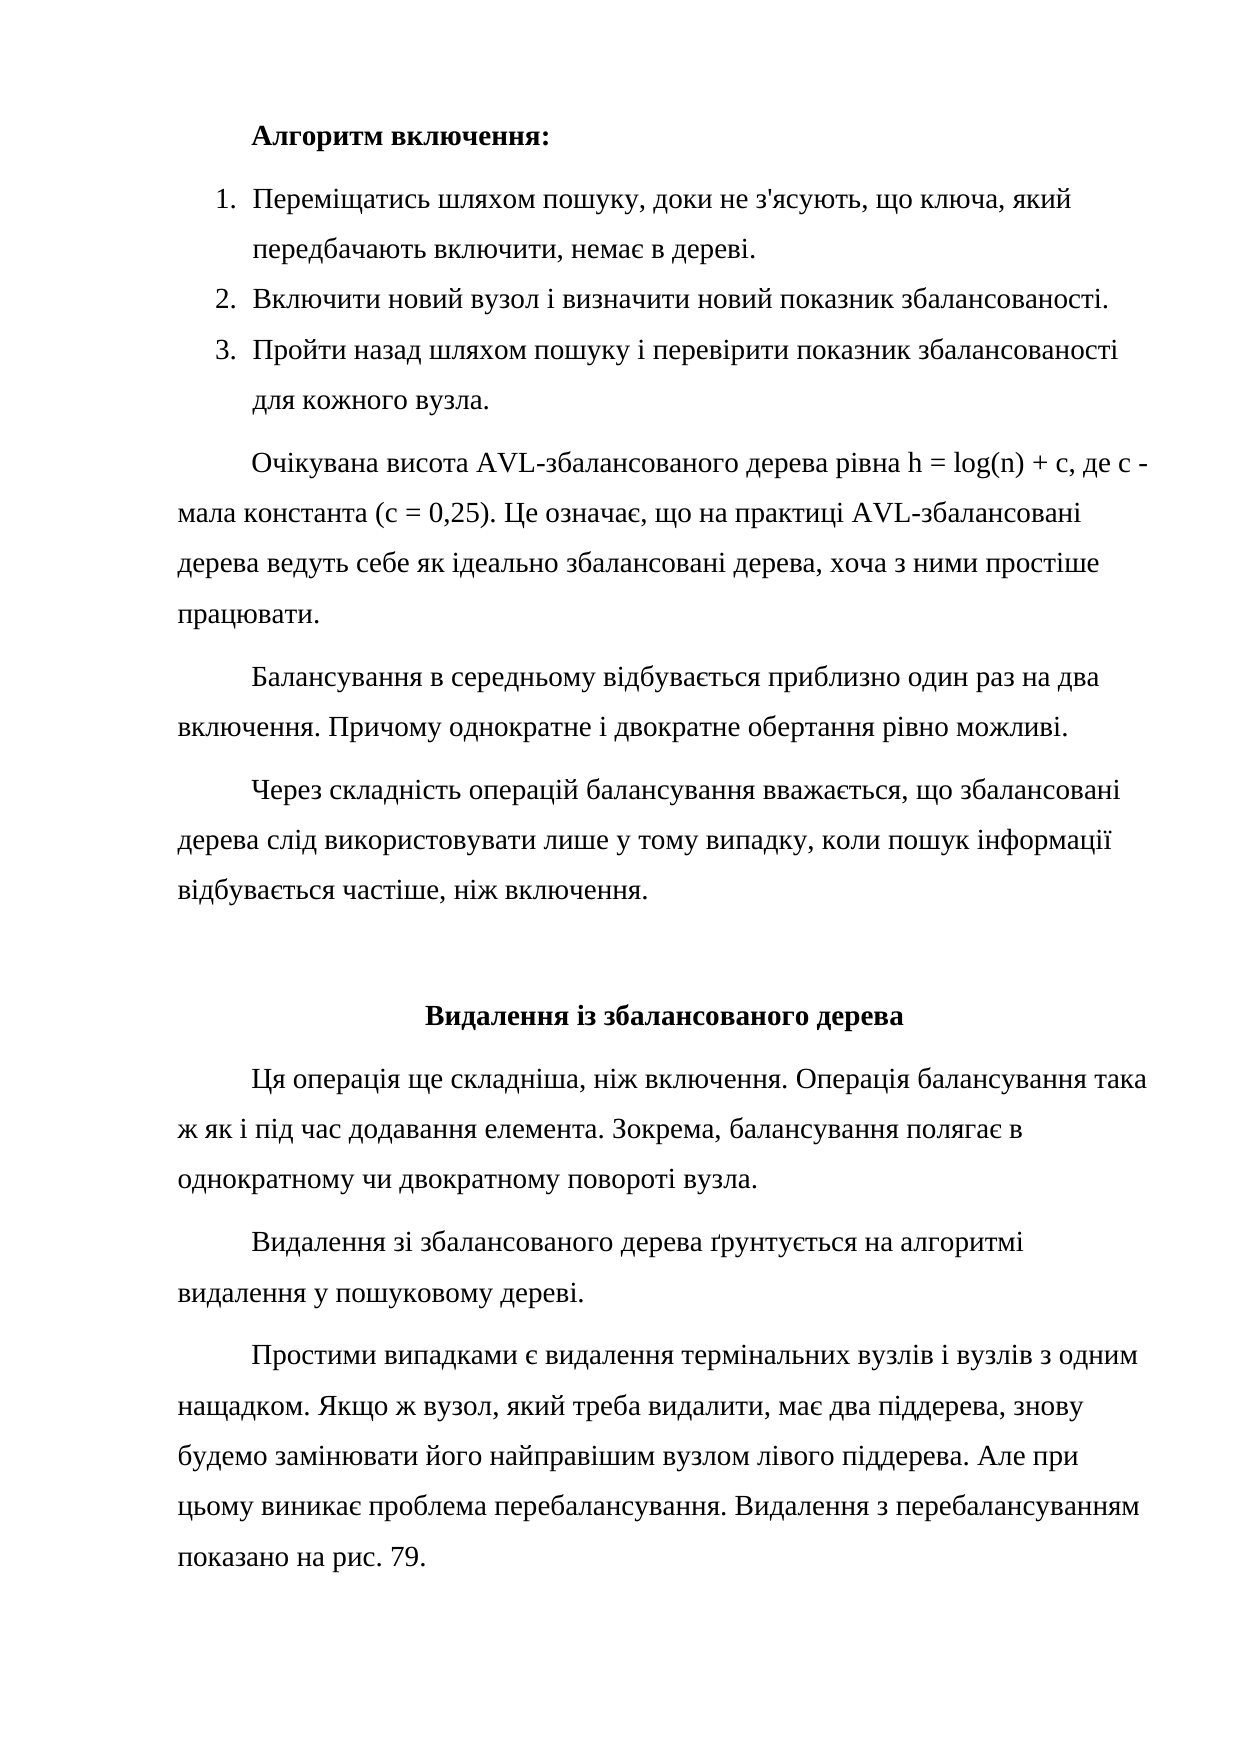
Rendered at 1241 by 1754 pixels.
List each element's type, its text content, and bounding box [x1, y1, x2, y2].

list Переміщатись шляхом пошуку, доки не з'ясують, що ключа, який передбачають включити, немає в дереві. [215, 181, 1152, 265]
text Очікувана висота AVL-збалансованого дерева рівна h = log(n) + с, де с - мала константа (с = 0,25). Це означає, що на практиці AVL-збалансовані дерева ведуть себе як ідеально збалансовані дерева, хоча з ними простіше працювати. [177, 445, 1152, 629]
list Включити новий вузол і визначити новий показник збалансованості. [215, 282, 1152, 315]
text Балансування в середньому відбувається приблизно один раз на два включення. Причому однократне і двократне обертання рівно можливі. [177, 659, 1152, 743]
text Видалення із збалансованого дерева [177, 998, 1152, 1032]
list Пройти назад шляхом пошуку і перевірити показник збалансованості для кожного вузла. [215, 332, 1152, 416]
text Простими випадками є видалення термінальних вузлів і вузлів з одним нащадком. Якщо ж вузол, який треба видалити, має два піддерева, знову будемо замінювати його найправішим вузлом лівого піддерева. Але при цьому виникає проблема перебалансування. Видалення з перебалансуванням показано на рис. 79. [177, 1337, 1152, 1572]
text Алгоритм включення: [177, 118, 1152, 152]
text Ця операція ще складніша, ніж включення. Операція балансування така ж як і під час додавання елемента. Зокрема, балансування полягає в однократному чи двократному повороті вузла. [177, 1061, 1152, 1195]
text Видалення зі збалансованого дерева ґрунтується на алгоритмі видалення у пошуковому дереві. [177, 1224, 1152, 1308]
text Через складність операцій балансування вважається, що збалансовані дерева слід використовувати лише у тому випадку, коли пошук інформації відбувається частіше, ніж включення. [177, 772, 1152, 906]
